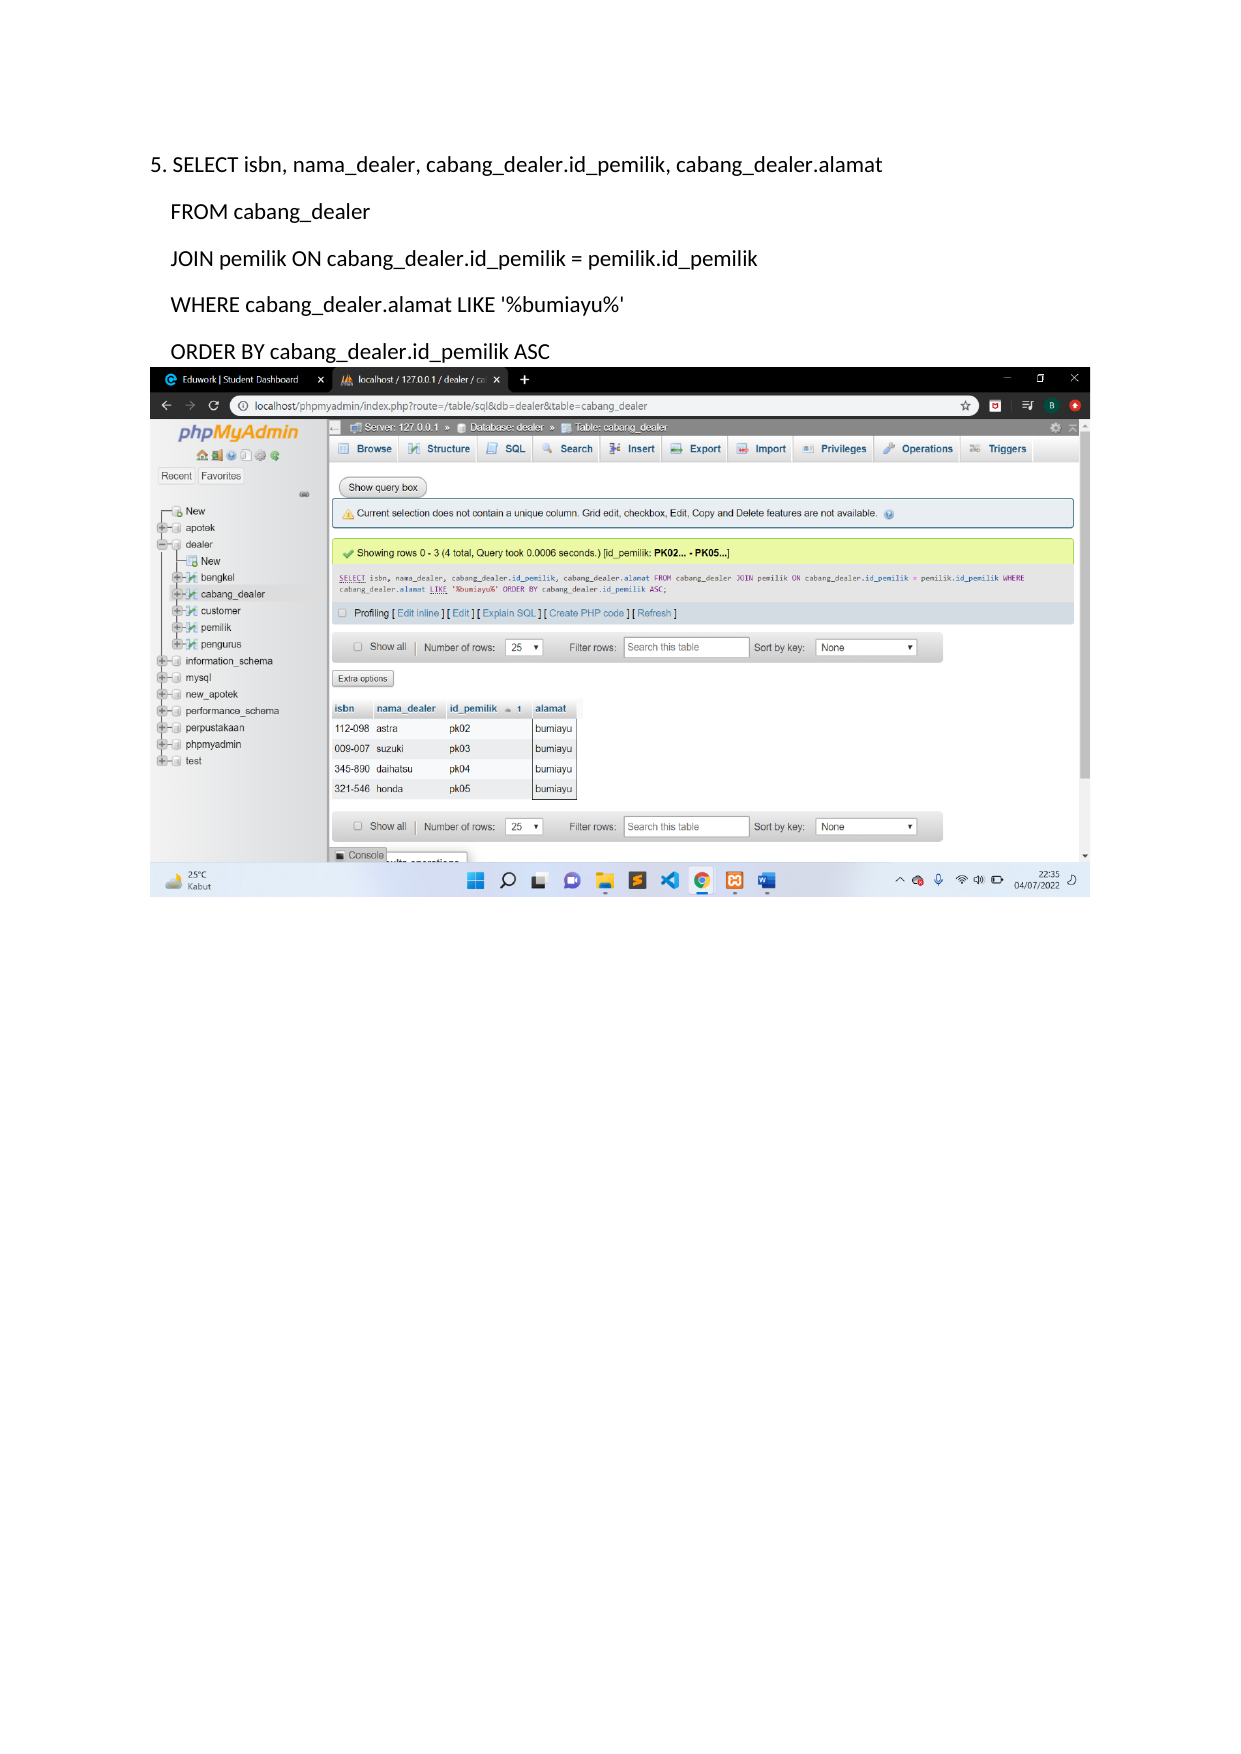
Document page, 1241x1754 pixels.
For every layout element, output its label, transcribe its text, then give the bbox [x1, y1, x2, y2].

text JOIN pemilik ON cabang_dealer.id_pemilik = pemilik.id_pemilik [150, 244, 1090, 272]
text WHERE cabang_dealer.alamat LIKE '%bumiayu%' [150, 291, 1090, 319]
text ORDER BY cabang_dealer.id_pemilik ASC [150, 337, 1090, 367]
picture [150, 367, 1091, 897]
text FROM cabang_dealer [150, 197, 1090, 225]
text 5. SELECT isbn, nama_dealer, cabang_dealer.id_pemilik, cabang_dealer.alamat [150, 150, 1090, 178]
